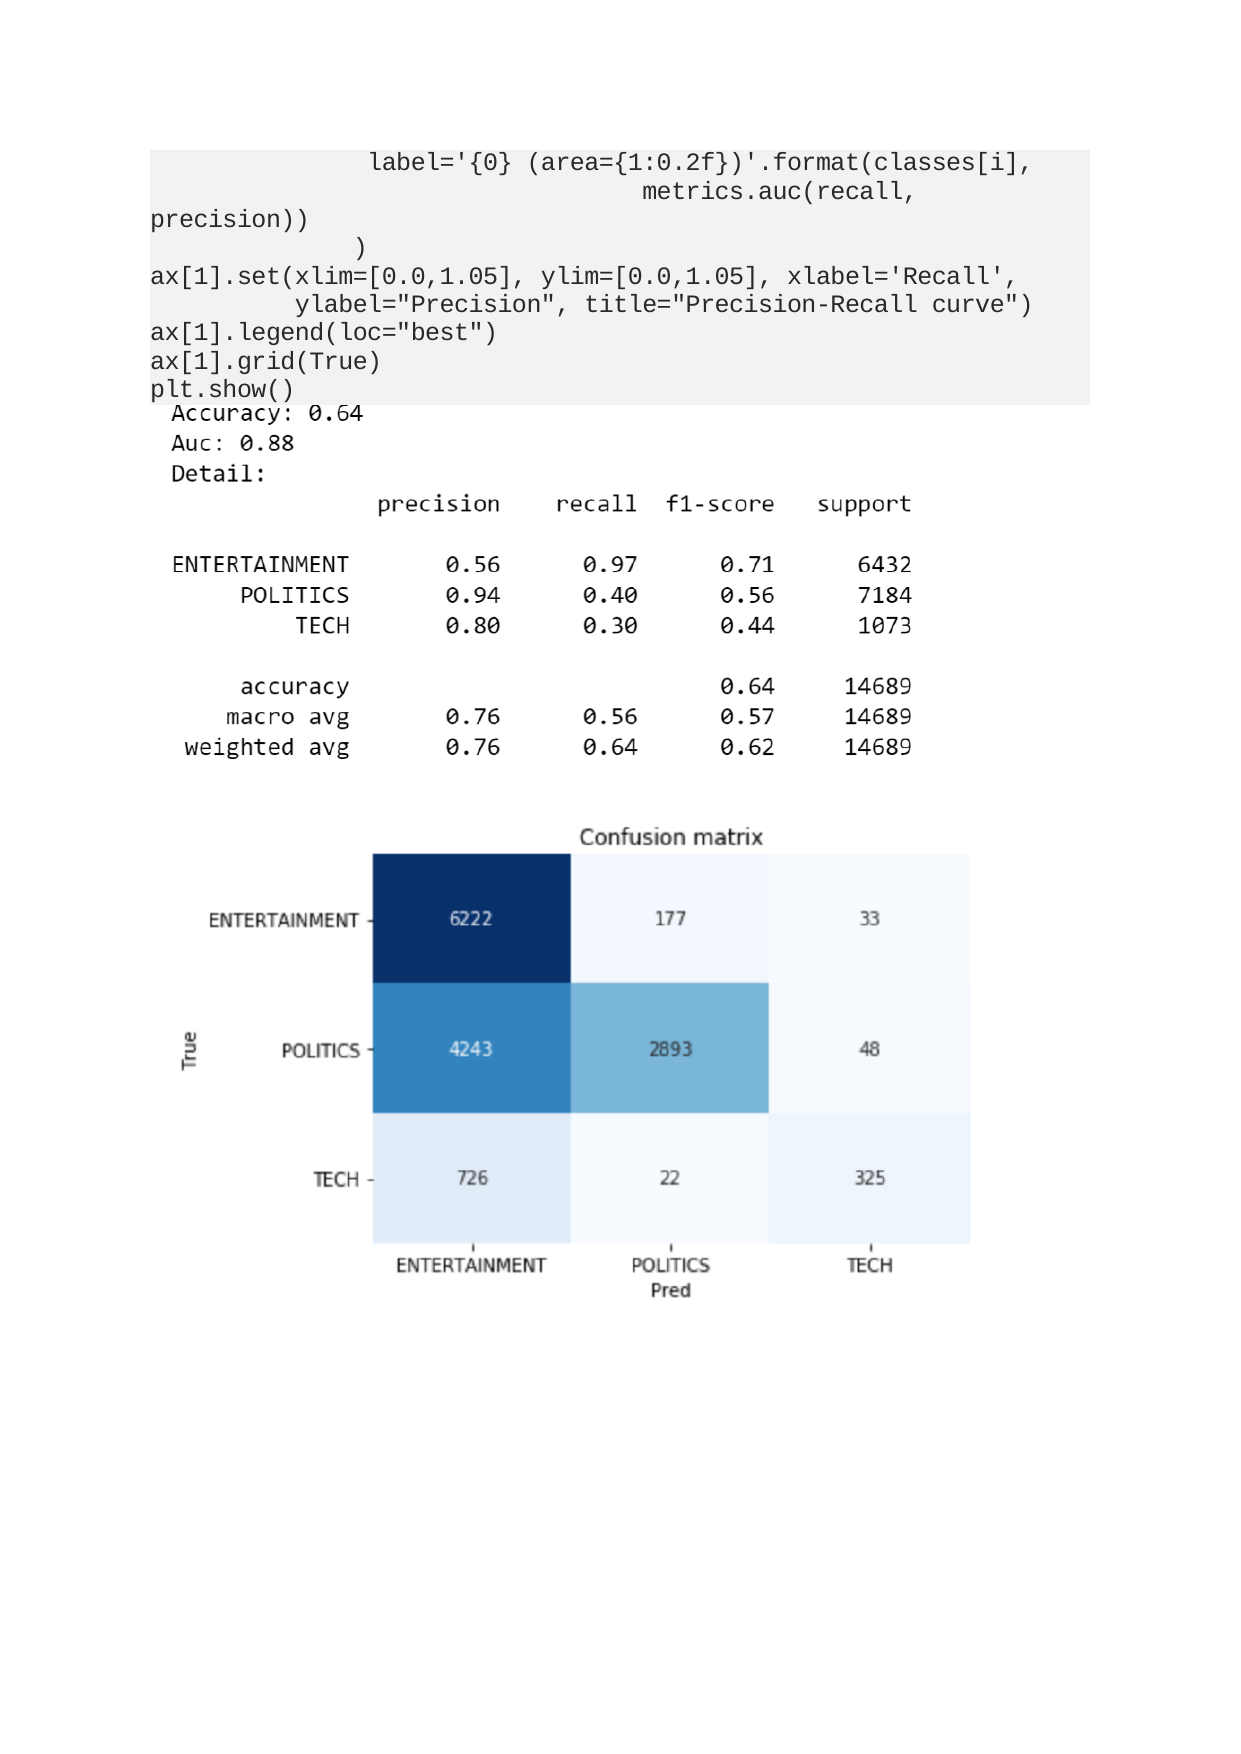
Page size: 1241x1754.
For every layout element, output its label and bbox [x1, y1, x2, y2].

text [150, 150, 1090, 405]
picture [150, 405, 1091, 1312]
